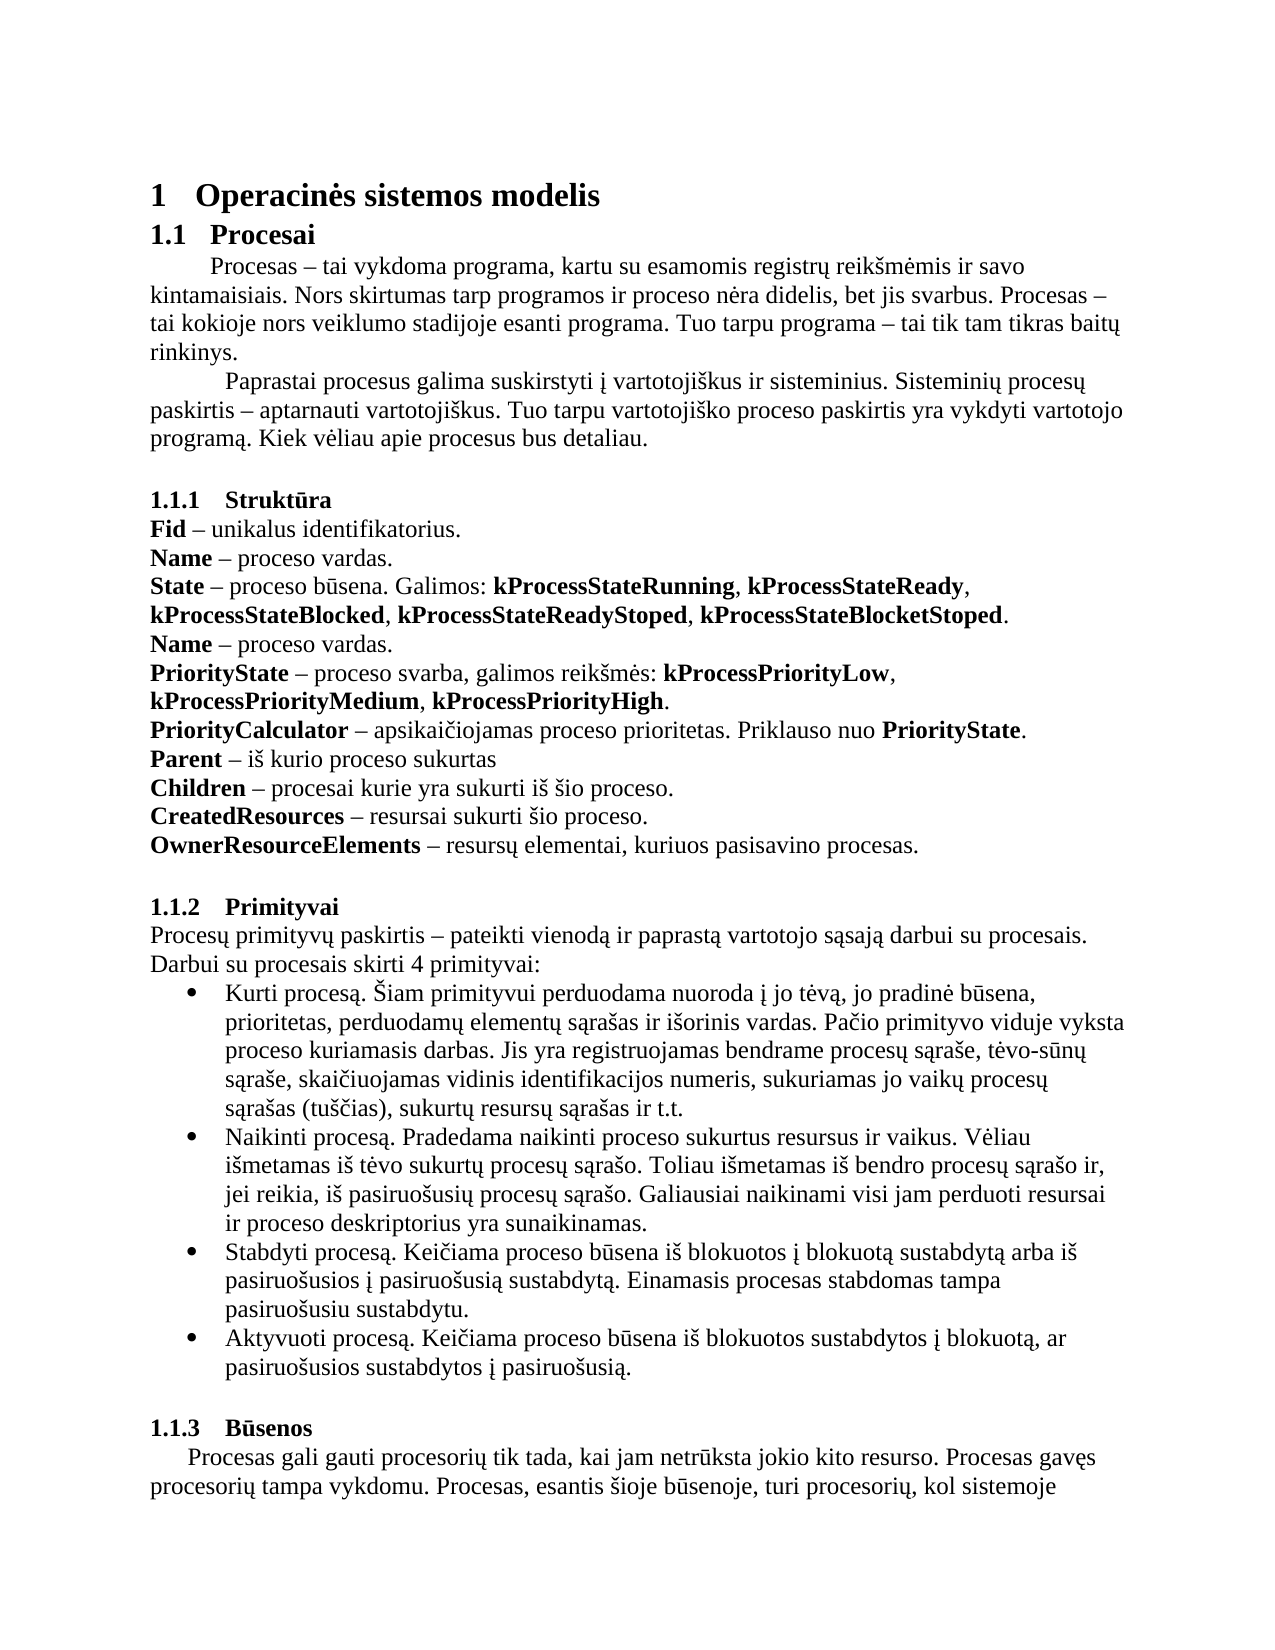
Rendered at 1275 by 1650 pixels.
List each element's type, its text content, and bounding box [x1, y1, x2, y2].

list Stabdyti procesą. Keičiama proceso būsena iš blokuotos į blokuotą sustabdytą arba iš pasiruošusios į pasiruošusią sustabdytą. Einamasis procesas stabdomas tampa pasiruošusiu sustabdytu. [187, 1237, 1125, 1323]
text CreatedResources – resursai sukurti šio proceso. [150, 801, 1125, 830]
subtitle Primityvai [150, 892, 1125, 921]
text Fid – unikalus identifikatorius. [150, 514, 1125, 543]
text Paprastai procesus galima suskirstyti į vartotojiškus ir sisteminius. Sisteminių procesų paskirtis – aptarnauti vartotojiškus. Tuo tarpu vartotojiško proceso paskirtis yra vykdyti vartotojo programą. Kiek vėliau apie procesus bus detaliau. [150, 366, 1125, 452]
text OwnerResourceElements – resursų elementai, kuriuos pasisavino procesas. [150, 830, 1125, 859]
list Kurti procesą. Šiam primityvui perduodama nuoroda į jo tėvą, jo pradinė būsena, prioritetas, perduodamų elementų sąrašas ir išorinis vardas. Pačio primityvo viduje vyksta proceso kuriamasis darbas. Jis yra registruojamas bendrame procesų sąraše, tėvo-sūnų sąraše, skaičiuojamas vidinis identifikacijos numeris, sukuriamas jo vaikų procesų sąrašas (tuščias), sukurtų resursų sąrašas ir t.t. [187, 978, 1125, 1122]
subtitle Procesai [150, 217, 1125, 251]
text Name – proceso vardas. [150, 543, 1125, 571]
list Aktyvuoti procesą. Keičiama proceso būsena iš blokuotos sustabdytos į blokuotą, ar pasiruošusios sustabdytos į pasiruošusią. [187, 1323, 1125, 1381]
text Procesas – tai vykdoma programa, kartu su esamomis registrų reikšmėmis ir savo kintamaisiais. Nors skirtumas tarp programos ir proceso nėra didelis, bet jis svarbus. Procesas – tai kokioje nors veiklumo stadijoje esanti programa. Tuo tarpu programa – tai tik tam tikras baitų rinkinys. [150, 251, 1125, 366]
subtitle Būsenos [150, 1413, 1125, 1442]
text PriorityCalculator – apsikaičiojamas proceso prioritetas. Priklauso nuo PriorityState. [348, 715, 1125, 744]
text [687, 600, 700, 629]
text Parent – iš kurio proceso sukurtas [150, 744, 1125, 773]
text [150, 1442, 1125, 1500]
text State – proceso būsena. Galimos: kProcessStateRunning, kProcessStateReady, kProcessStateBlocked, kProcessStateReadyStoped, kProcessStateBlocketStoped. [150, 571, 493, 629]
text PriorityState – proceso svarba, galimos reikšmės: kProcessPriorityLow, kProcessPriorityMedium, kProcessPriorityHigh. [150, 658, 1125, 715]
text Children – procesai kurie yra sukurti iš šio proceso. [150, 773, 1125, 801]
text State – proceso būsena. Galimos: kProcessStateRunning, kProcessStateReady, kProcessStateBlocked, kProcessStateReadyStoped, kProcessStateBlocketStoped. [964, 571, 1125, 629]
text Procesų primityvų paskirtis – pateikti vienodą ir paprastą vartotojo sąsają darbui su procesais. Darbui su procesais skirti 4 primityvai: [150, 921, 1125, 978]
subtitle Operacinės sistemos modelis [150, 175, 1125, 213]
text Name – proceso vardas. [150, 629, 1125, 658]
subtitle Struktūra [150, 485, 1125, 514]
list Naikinti procesą. Pradedama naikinti proceso sukurtus resursus ir vaikus. Vėliau išmetamas iš tėvo sukurtų procesų sąrašo. Toliau išmetamas iš bendro procesų sąrašo ir, jei reikia, iš pasiruošusių procesų sąrašo. Galiausiai naikinami visi jam perduoti resursai ir proceso deskriptorius yra sunaikinamas. [187, 1122, 1125, 1237]
